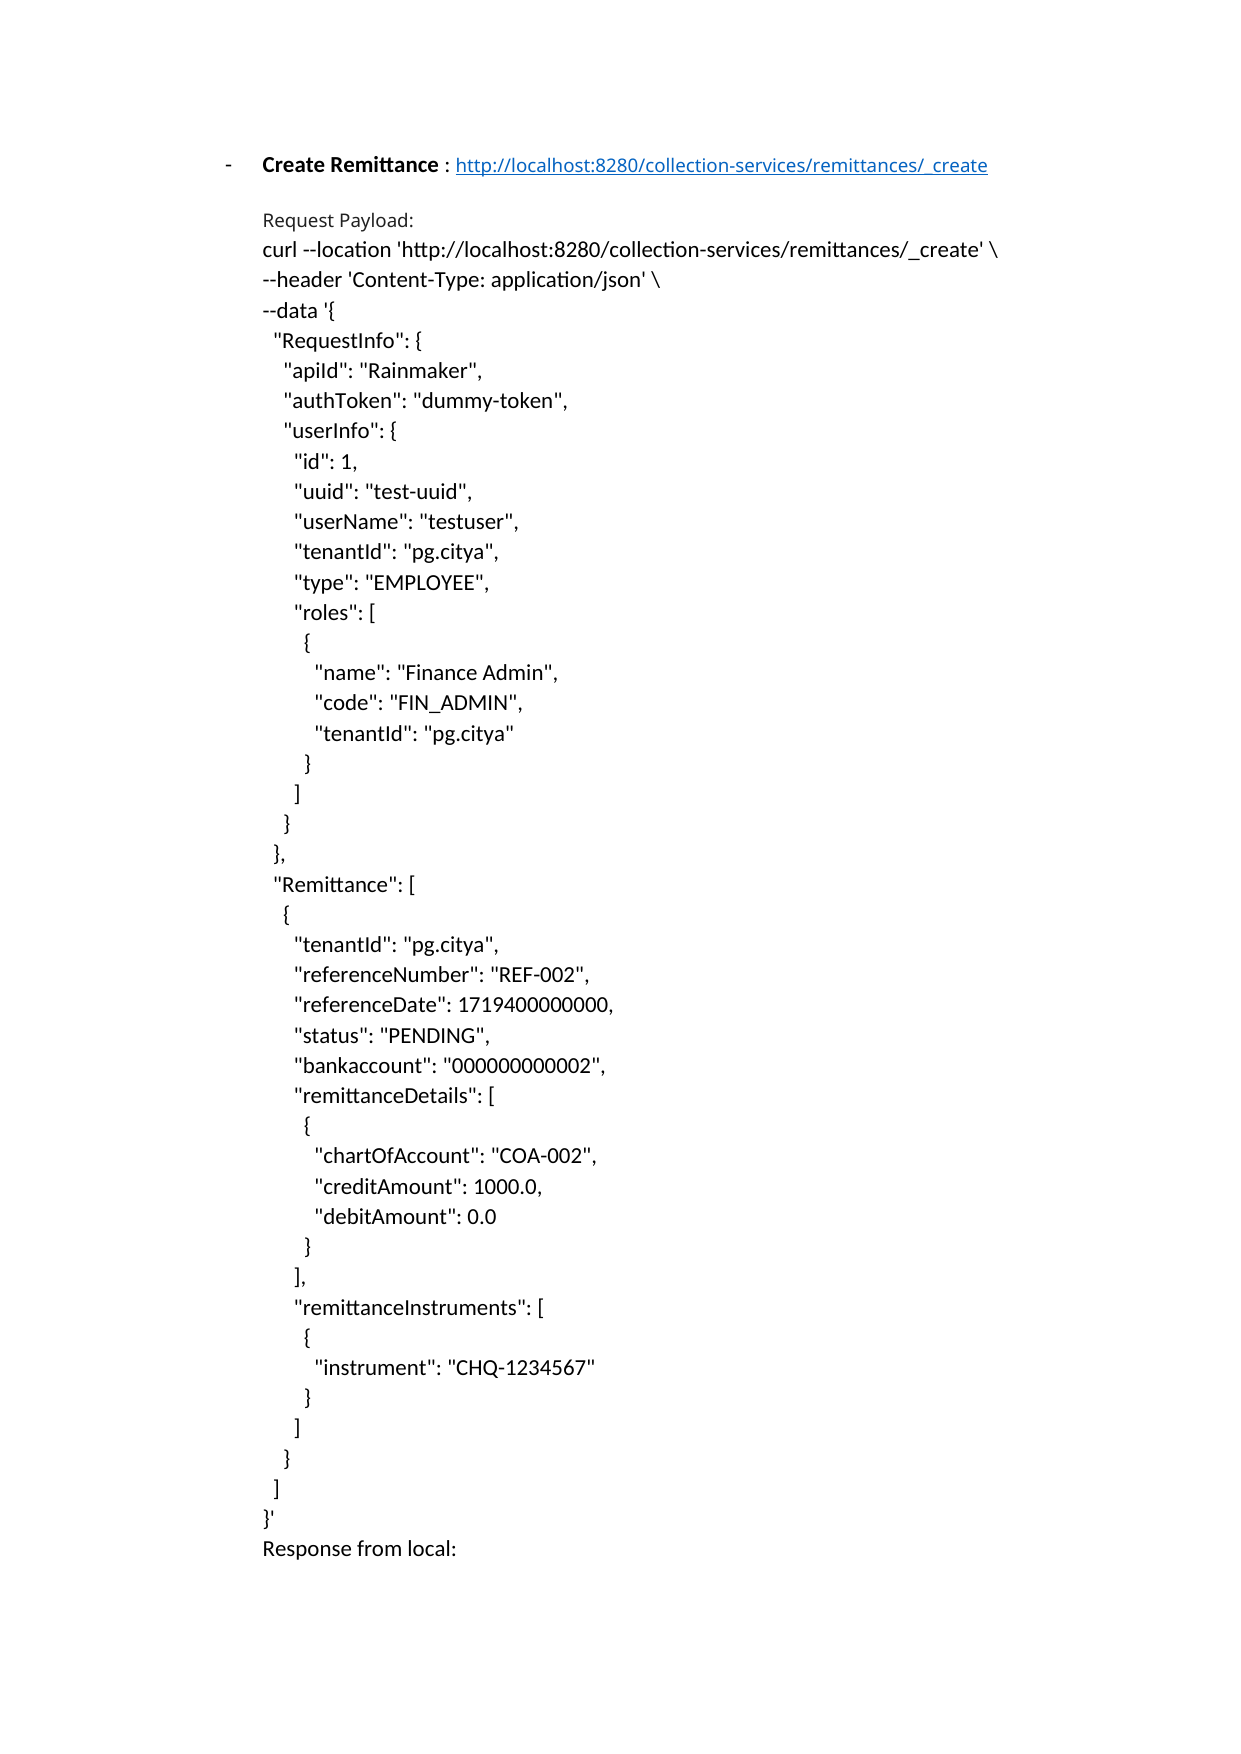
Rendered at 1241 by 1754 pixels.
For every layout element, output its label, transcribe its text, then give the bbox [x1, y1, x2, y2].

list "userInfo": { [262, 417, 1090, 445]
list ] [262, 779, 1090, 807]
list "Remittance": [ [262, 870, 1090, 898]
list "uuid": "test-uuid", [262, 477, 1090, 505]
list { [262, 900, 1090, 928]
list "name": "Finance Admin", [262, 658, 1090, 686]
list ] [262, 1474, 1090, 1502]
list "bankaccount": "000000000002", [262, 1051, 1090, 1079]
list } [262, 1232, 1090, 1260]
list { [262, 628, 1090, 656]
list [262, 1504, 1090, 1562]
list "type": "EMPLOYEE", [262, 568, 1090, 596]
list --header 'Content-Type: application/json' \ [262, 266, 1090, 294]
list ] [262, 1413, 1090, 1442]
list "tenantId": "pg.citya", [262, 537, 1090, 566]
list "referenceDate": 1719400000000, [262, 991, 1090, 1019]
list "remittanceInstruments": [ [262, 1293, 1090, 1321]
list "authToken": "dummy-token", [262, 386, 1090, 414]
list "apiId": "Rainmaker", [262, 356, 1090, 384]
list "debitAmount": 0.0 [262, 1202, 1090, 1230]
list { [262, 1323, 1090, 1351]
list "status": "PENDING", [262, 1021, 1090, 1049]
list "tenantId": "pg.citya" [262, 719, 1090, 747]
list } [262, 1383, 1090, 1411]
list { [262, 1111, 1090, 1139]
list } [262, 1444, 1090, 1472]
list "id": 1, [262, 447, 1090, 475]
list "userName": "testuser", [262, 507, 1090, 535]
list "chartOfAccount": "COA-002", [262, 1142, 1090, 1170]
list Request Payload: curl --location 'http://localhost:8280/collection-services/remittances/_create' \ [262, 208, 1090, 263]
list "RequestInfo": { [262, 326, 1090, 354]
list "roles": [ [262, 598, 1090, 626]
list "instrument": "CHQ-1234567" [262, 1353, 1090, 1381]
list Create Remittance : http://localhost:8280/collection-services/remittances/_create [225, 150, 1090, 178]
list --data '{ [262, 296, 1090, 324]
list "remittanceDetails": [ [262, 1081, 1090, 1109]
list } [262, 809, 1090, 837]
list } [262, 749, 1090, 777]
list "code": "FIN_ADMIN", [262, 688, 1090, 717]
list "creditAmount": 1000.0, [262, 1172, 1090, 1200]
list "tenantId": "pg.citya", [262, 930, 1090, 958]
list ], [262, 1262, 1090, 1291]
list "referenceNumber": "REF-002", [262, 960, 1090, 988]
list }, [262, 839, 1090, 868]
